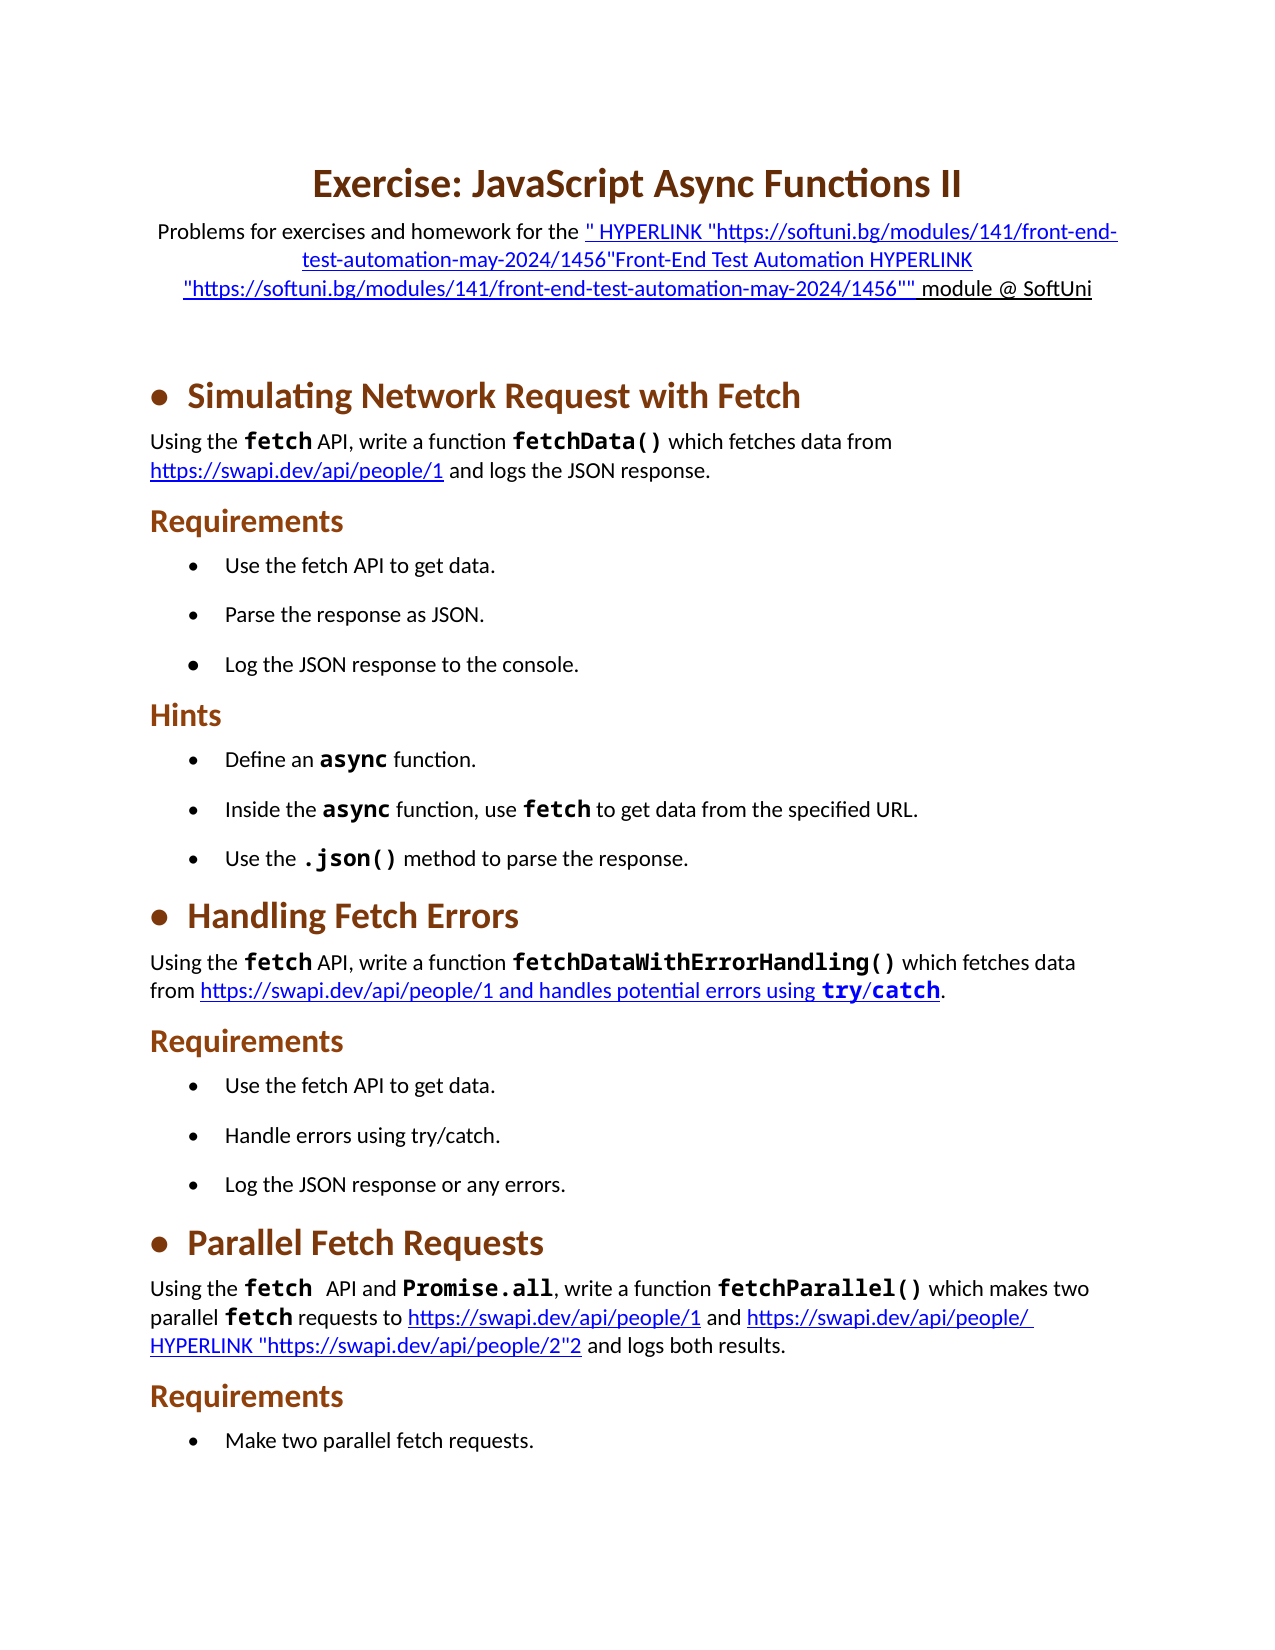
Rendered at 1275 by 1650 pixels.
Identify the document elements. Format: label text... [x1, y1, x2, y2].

list Define an async function. [187, 744, 1125, 773]
list Handling Fetch Errors [150, 906, 1125, 934]
list Parallel Fetch Requests [150, 1232, 1125, 1261]
text Using the fetch API, write a function fetchData() which fetches data from https://swapi.dev/api/people/1 and logs the JSON response. [150, 427, 1125, 484]
list Use the fetch API to get data. [187, 1071, 1125, 1099]
list Use the .json() method to parse the response. [187, 844, 1125, 872]
list Simulating Network Request with Fetch [150, 385, 1125, 414]
list Use the fetch API to get data. [187, 550, 1125, 579]
list Log the JSON response to the console. [187, 649, 1125, 678]
text Requirements [150, 509, 1125, 538]
text Using the fetch API and Promise.all, write a function fetchParallel() which makes two parallel fetch requests to https://swapi.dev/api/people/1 and https://swapi.dev/api/people/ HYPERLINK "https://swapi.dev/api/people/2"2 and logs both results. [150, 1273, 1125, 1359]
text Requirements [150, 1029, 1125, 1058]
list Log the JSON response or any errors. [187, 1170, 1125, 1199]
list Inside the async function, use fetch to get data from the specified URL. [187, 794, 1125, 823]
list Parse the response as JSON. [187, 600, 1125, 629]
text Hints [150, 703, 1125, 732]
text Using the fetch API, write a function fetchDataWithErrorHandling() which fetches data from https://swapi.dev/api/people/1 and handles potential errors using try/catch. [150, 947, 1125, 1004]
text Requirements [150, 1384, 1125, 1413]
list Make two parallel fetch requests. [187, 1426, 1125, 1454]
list Handle errors using try/catch. [187, 1120, 1125, 1149]
text Problems for exercises and homework for the " HYPERLINK "https://softuni.bg/modules/141/front-end-test-automation-may-2024/1456"Front-End Test Automation HYPERLINK "https://softuni.bg/modules/141/front-end-test-automation-may-2024/1456"" module @ SoftUni [150, 216, 1125, 302]
text Exercise: JavaScript Async Functions II [150, 175, 1125, 204]
